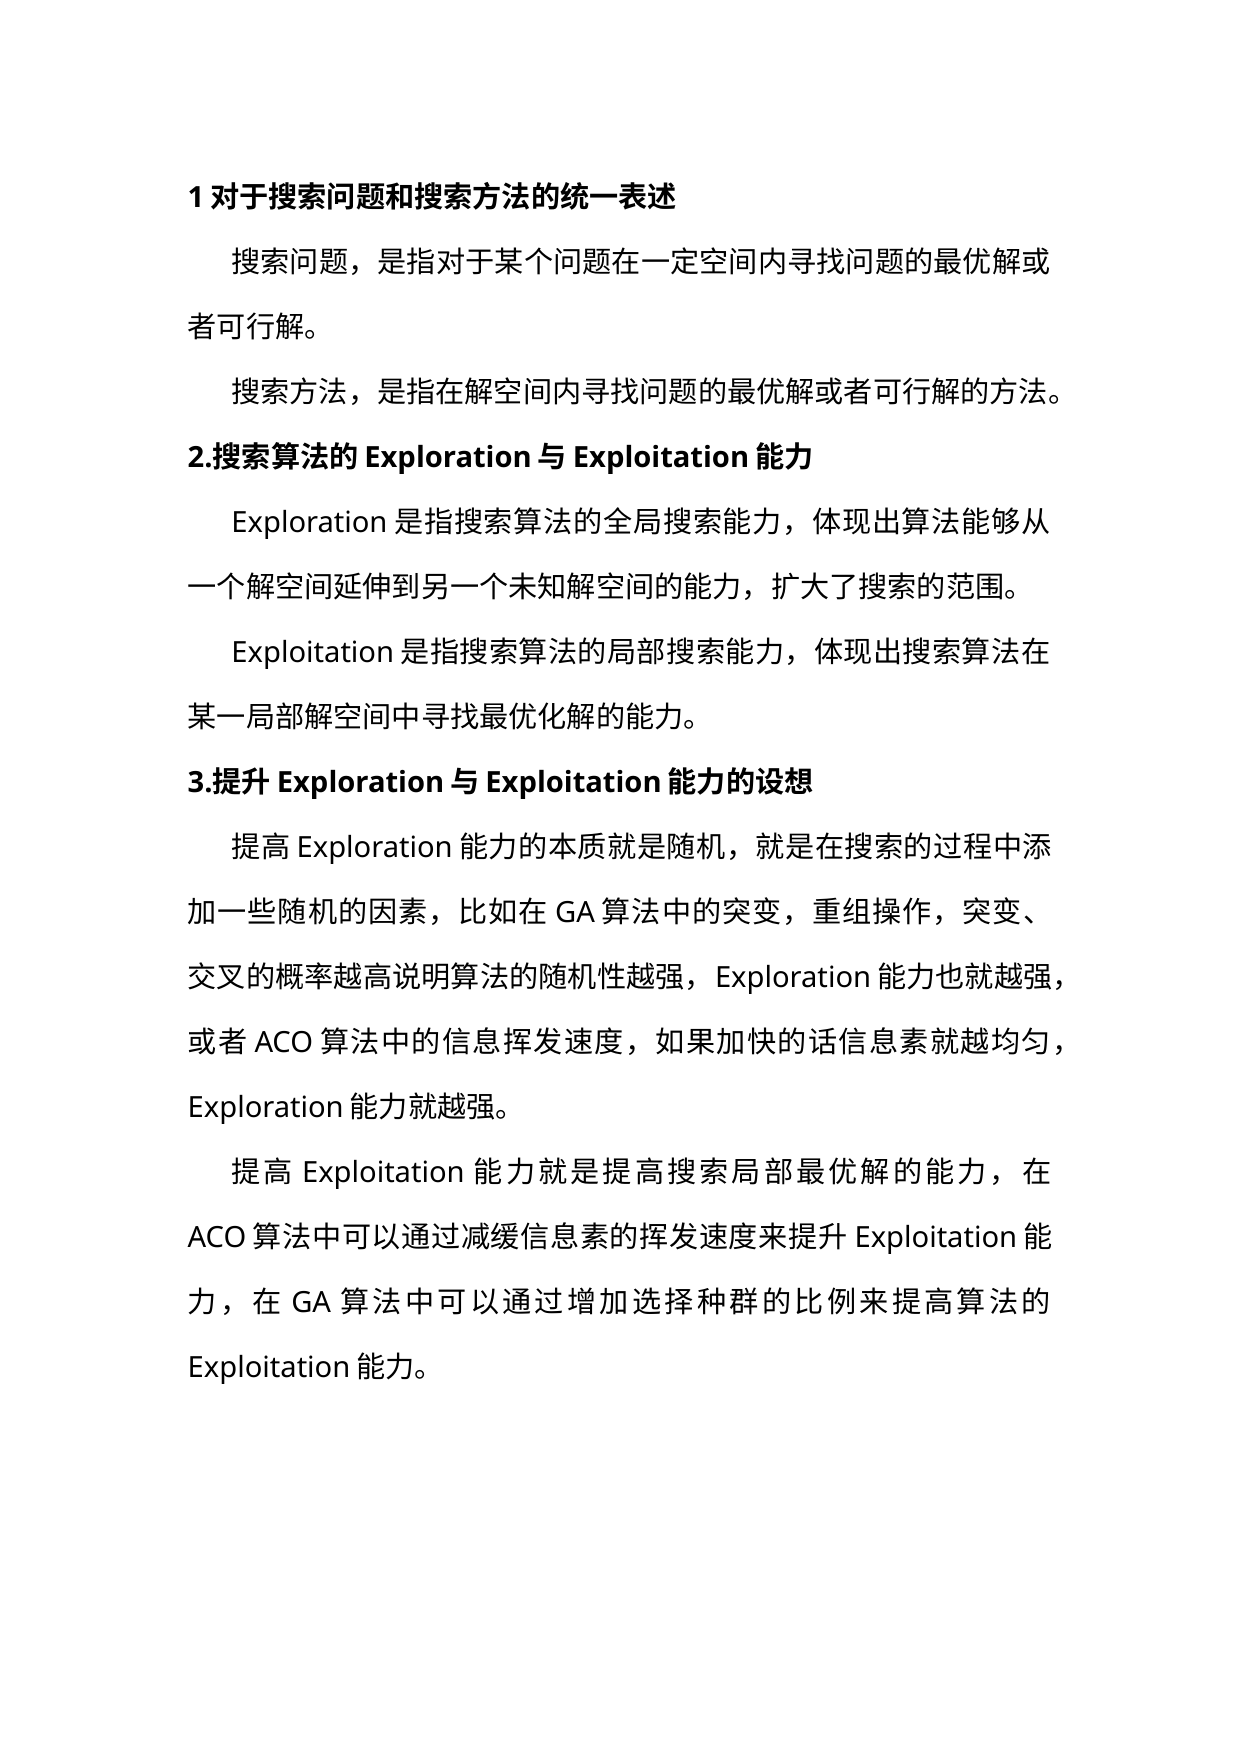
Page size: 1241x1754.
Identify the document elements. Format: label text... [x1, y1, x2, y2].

text 搜索问题，是指对于某个问题在一定空间内寻找问题的最优解或者可行解。 [187, 227, 1053, 357]
text Exploitation是指搜索算法的局部搜索能力，体现出搜索算法在某一局部解空间中寻找最优化解的能力。 [187, 617, 1053, 747]
text 提高Exploration能力的本质就是随机，就是在搜索的过程中添加一些随机的因素，比如在GA算法中的突变，重组操作，突变、交叉的概率越高说明算法的随机性越强，Exploration能力也就越强，或者ACO算法中的信息挥发速度，如果加快的话信息素就越均匀，Exploration能力就越强。 [187, 812, 1053, 1137]
text Exploration是指搜索算法的全局搜索能力，体现出算法能够从一个解空间延伸到另一个未知解空间的能力，扩大了搜索的范围。 [187, 487, 1053, 617]
text 3.提升Exploration与Exploitation能力的设想 [187, 747, 1053, 812]
text 2.搜索算法的Exploration与Exploitation能力 [187, 422, 1053, 487]
text 搜索方法，是指在解空间内寻找问题的最优解或者可行解的方法。 [187, 357, 1053, 422]
text 1对于搜索问题和搜索方法的统一表述 [187, 162, 1053, 227]
text 提高Exploitation能力就是提高搜索局部最优解的能力，在ACO算法中可以通过减缓信息素的挥发速度来提升Exploitation能力，在GA算法中可以通过增加选择种群的比例来提高算法的Exploitation能力。 [187, 1137, 1053, 1397]
